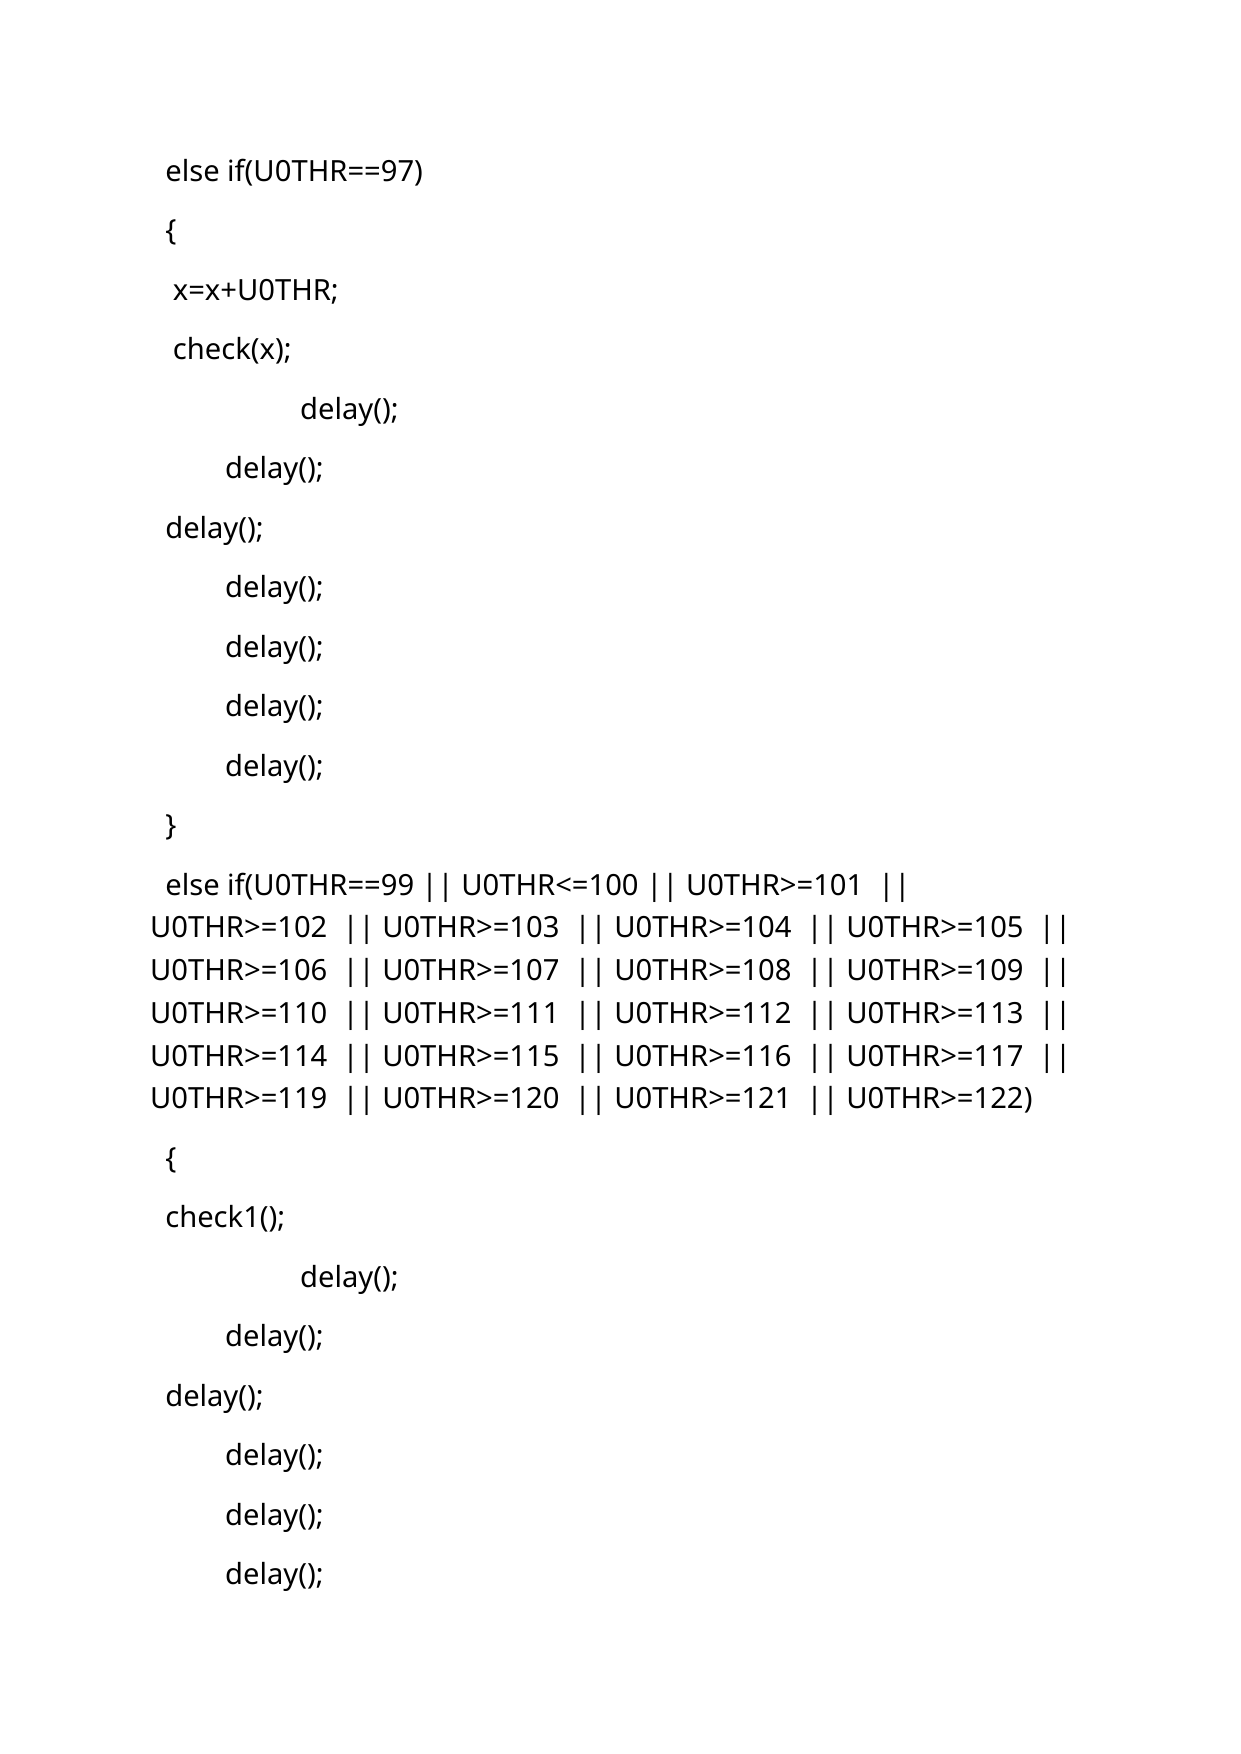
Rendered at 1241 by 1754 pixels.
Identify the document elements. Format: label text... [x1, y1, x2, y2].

text delay(); [150, 388, 1090, 428]
text delay(); [150, 447, 1090, 487]
text x=x+U0THR; [150, 269, 1090, 309]
text } [150, 804, 1090, 844]
text check(x); [150, 328, 1090, 368]
text else if(U0THR==99 || U0THR<=100 || U0THR>=101 || U0THR>=102 || U0THR>=103 || U0THR>=104 || U0THR>=105 || U0THR>=106 || U0THR>=107 || U0THR>=108 || U0THR>=109 || U0THR>=110 || U0THR>=111 || U0THR>=112 || U0THR>=113 || U0THR>=114 || U0THR>=115 || U0THR>=116 || U0THR>=117 || U0THR>=119 || U0THR>=120 || U0THR>=121 || U0THR>=122) [150, 864, 1090, 1117]
text delay(); [150, 566, 1090, 606]
text delay(); [150, 745, 1090, 784]
text delay(); [150, 1435, 1090, 1474]
text else if(U0THR==97) [150, 150, 1090, 190]
text delay(); [150, 1316, 1090, 1355]
text delay(); [150, 1256, 1090, 1296]
text delay(); [150, 626, 1090, 666]
text delay(); [150, 1375, 1090, 1415]
text { [150, 1137, 1090, 1177]
text { [150, 209, 1090, 249]
text check1(); [150, 1197, 1090, 1236]
text delay(); [150, 507, 1090, 547]
text delay(); [150, 1494, 1090, 1534]
text delay(); [150, 685, 1090, 725]
text delay(); [150, 1554, 1090, 1593]
